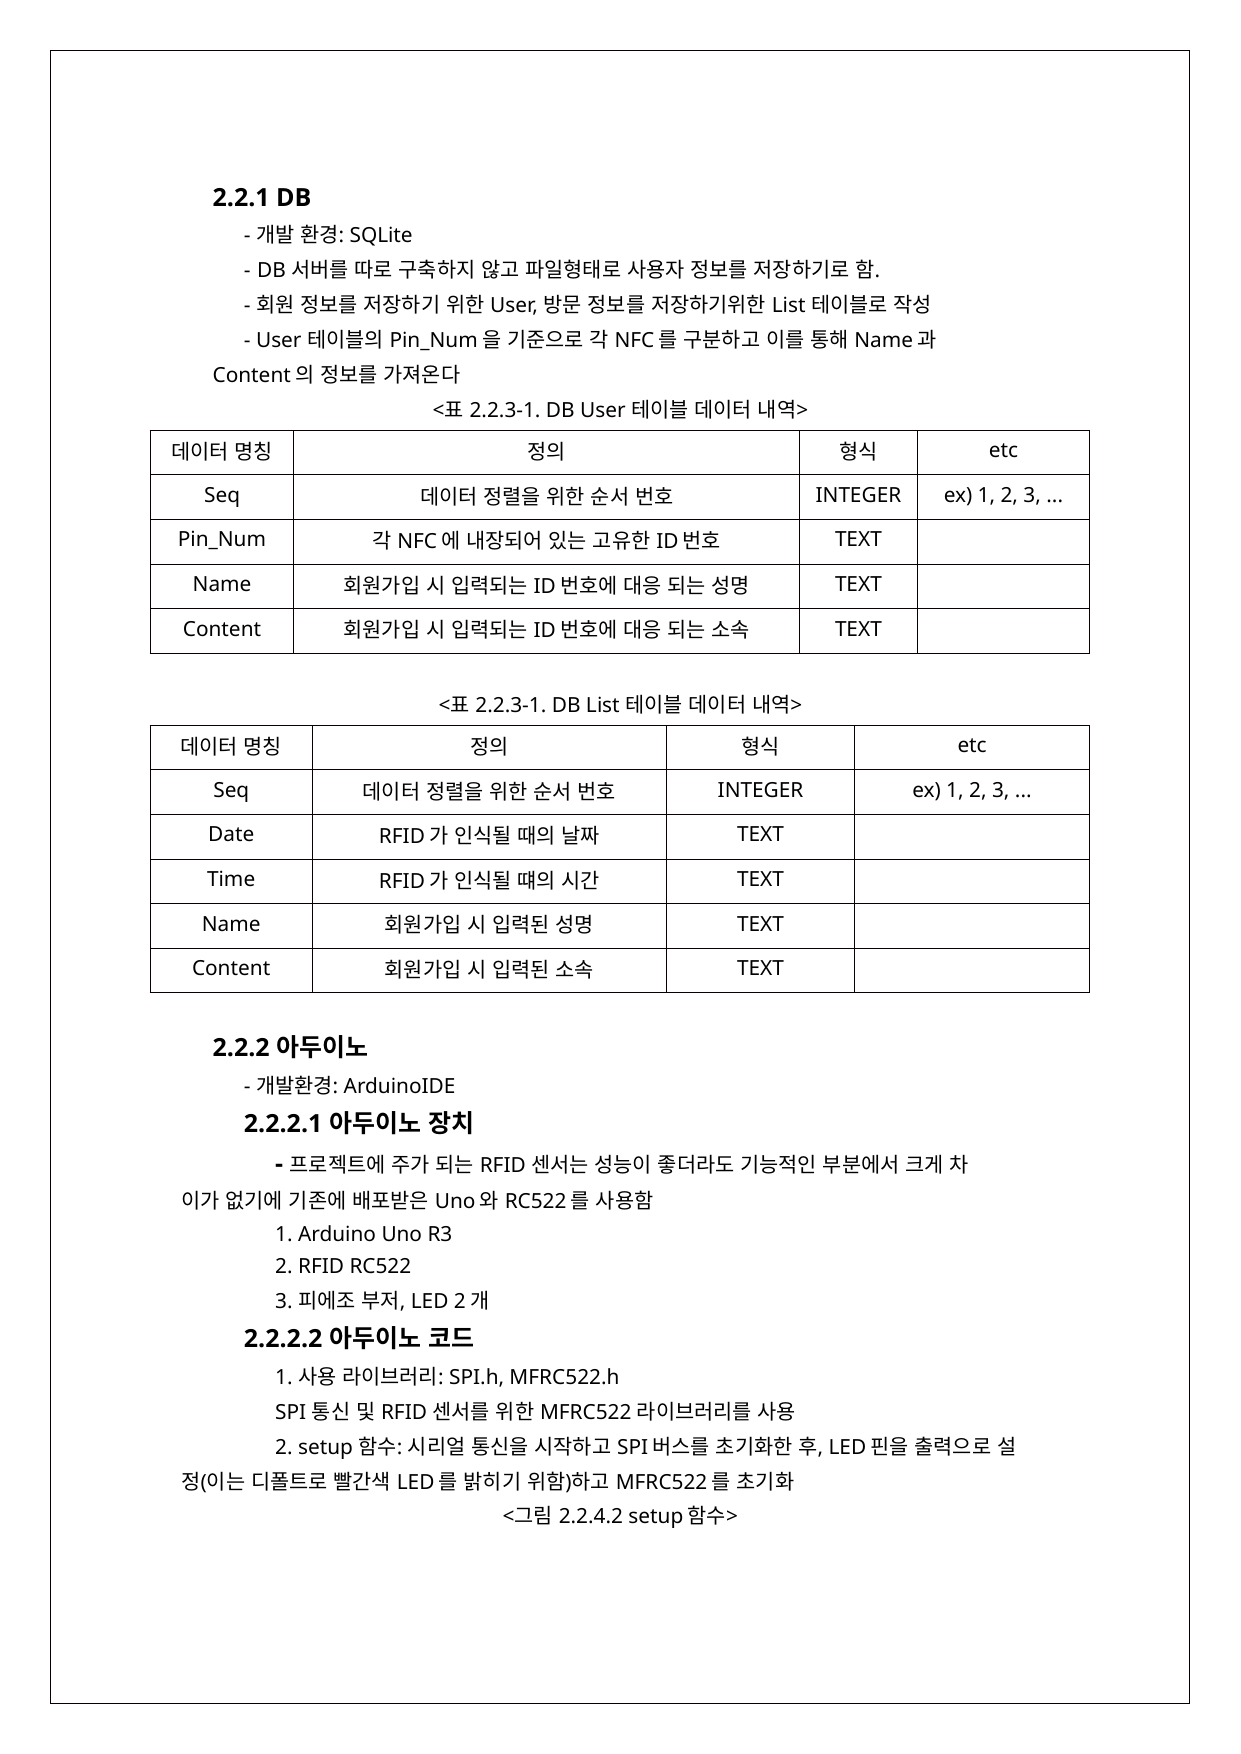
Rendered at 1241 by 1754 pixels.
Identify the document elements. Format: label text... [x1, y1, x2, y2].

table_cell 회원가입 시 입력된 소속 [313, 949, 666, 992]
table_cell RFID가 인식될 때의 날짜 [313, 815, 666, 858]
table_cell 각 NFC에 내장되어 있는 고유한 ID번호 [294, 520, 799, 563]
text - DB 서버를 따로 구축하지 않고 파일형태로 사용자 정보를 저장하기로 함. [142, 251, 1098, 283]
table_cell ex) 1, 2, 3, ... [918, 475, 1089, 519]
text <표 2.2.3-1. DB User 테이블 데이터 내역> [142, 391, 1098, 425]
table_cell INTEGER [800, 475, 917, 519]
text SPI 통신 및 RFID 센서를 위한 MFRC522 라이브러리를 사용 [142, 1393, 1098, 1426]
table_cell TEXT [800, 565, 917, 608]
text <그림 2.2.4.2 setup함수> [142, 1498, 1098, 1532]
table_cell Seq [151, 770, 312, 814]
text 2.2.2 아두이노 [142, 1025, 1098, 1064]
table_header 정의 [294, 431, 799, 474]
table_cell Name [151, 565, 293, 608]
table_cell INTEGER [667, 770, 854, 814]
table_cell [855, 949, 1089, 992]
table_cell Name [151, 904, 312, 947]
text - 개발 환경: SQLite [142, 216, 1098, 249]
table_cell Seq [151, 475, 293, 519]
text - 개발환경: ArduinoIDE [142, 1067, 1098, 1099]
table_cell ex) 1, 2, 3, ... [855, 770, 1089, 814]
text 1. Arduino Uno R3 [142, 1217, 1098, 1247]
table_cell Content [151, 949, 312, 992]
table_cell 회원가입 시 입력된 성명 [313, 904, 666, 947]
table_cell TEXT [800, 609, 917, 653]
text 1. 사용 라이브러리: SPI.h, MFRC522.h [142, 1358, 1098, 1391]
text <표 2.2.3-1. DB List 테이블 데이터 내역> [142, 686, 1098, 720]
text - User 테이블의 Pin_Num을 기준으로 각 NFC를 구분하고 이를 통해 Name과 Content의 정보를 가져온다 [142, 321, 1098, 388]
table_cell TEXT [667, 860, 854, 903]
table_cell Time [151, 860, 312, 903]
table_cell Pin_Num [151, 520, 293, 563]
table_header 정의 [313, 726, 666, 769]
table_header 데이터 명칭 [151, 431, 293, 474]
table_cell [855, 860, 1089, 903]
text 3. 피에조 부저, LED 2개 [142, 1282, 1098, 1314]
table_cell 회원가입 시 입력되는 ID번호에 대응 되는 성명 [294, 565, 799, 608]
table_cell [855, 815, 1089, 858]
table_header etc [855, 726, 1089, 769]
text - 회원 정보를 저장하기 위한 User, 방문 정보를 저장하기위한 List 테이블로 작성 [142, 287, 1098, 319]
table_cell 회원가입 시 입력되는 ID번호에 대응 되는 소속 [294, 609, 799, 653]
table_cell Date [151, 815, 312, 858]
text - 프로젝트에 주가 되는 RFID 센서는 성능이 좋더라도 기능적인 부분에서 크게 차 이가 없기에 기존에 배포받은 Uno와 RC522를 사용함 [142, 1143, 1098, 1214]
table_cell [918, 565, 1089, 608]
table_cell TEXT [667, 815, 854, 858]
table_header etc [918, 431, 1089, 474]
table_cell TEXT [667, 904, 854, 947]
table_cell RFID가 인식될 떄의 시간 [313, 860, 666, 903]
text 2.2.2.2 아두이노 코드 [142, 1317, 1098, 1355]
table_cell TEXT [667, 949, 854, 992]
table_header 형식 [800, 431, 917, 474]
table_cell 데이터 정렬을 위한 순서 번호 [294, 475, 799, 519]
table_cell [918, 609, 1089, 653]
text 2.2.2.1 아두이노 장치 [142, 1102, 1098, 1140]
text 2. RFID RC522 [142, 1249, 1098, 1280]
table_cell TEXT [800, 520, 917, 563]
text 2.2.1 DB [142, 177, 1098, 213]
table_cell Content [151, 609, 293, 653]
table_cell 데이터 정렬을 위한 순서 번호 [313, 770, 666, 814]
table_cell [918, 520, 1089, 563]
table_header 형식 [667, 726, 854, 769]
table_header 데이터 명칭 [151, 726, 312, 769]
text 2. setup 함수: 시리얼 통신을 시작하고 SPI버스를 초기화한 후, LED핀을 출력으로 설 정(이는 디폴트로 빨간색 LED를 밝히기 위함)하고 MFRC522를 초기화 [142, 1428, 1098, 1495]
table_cell [855, 904, 1089, 947]
